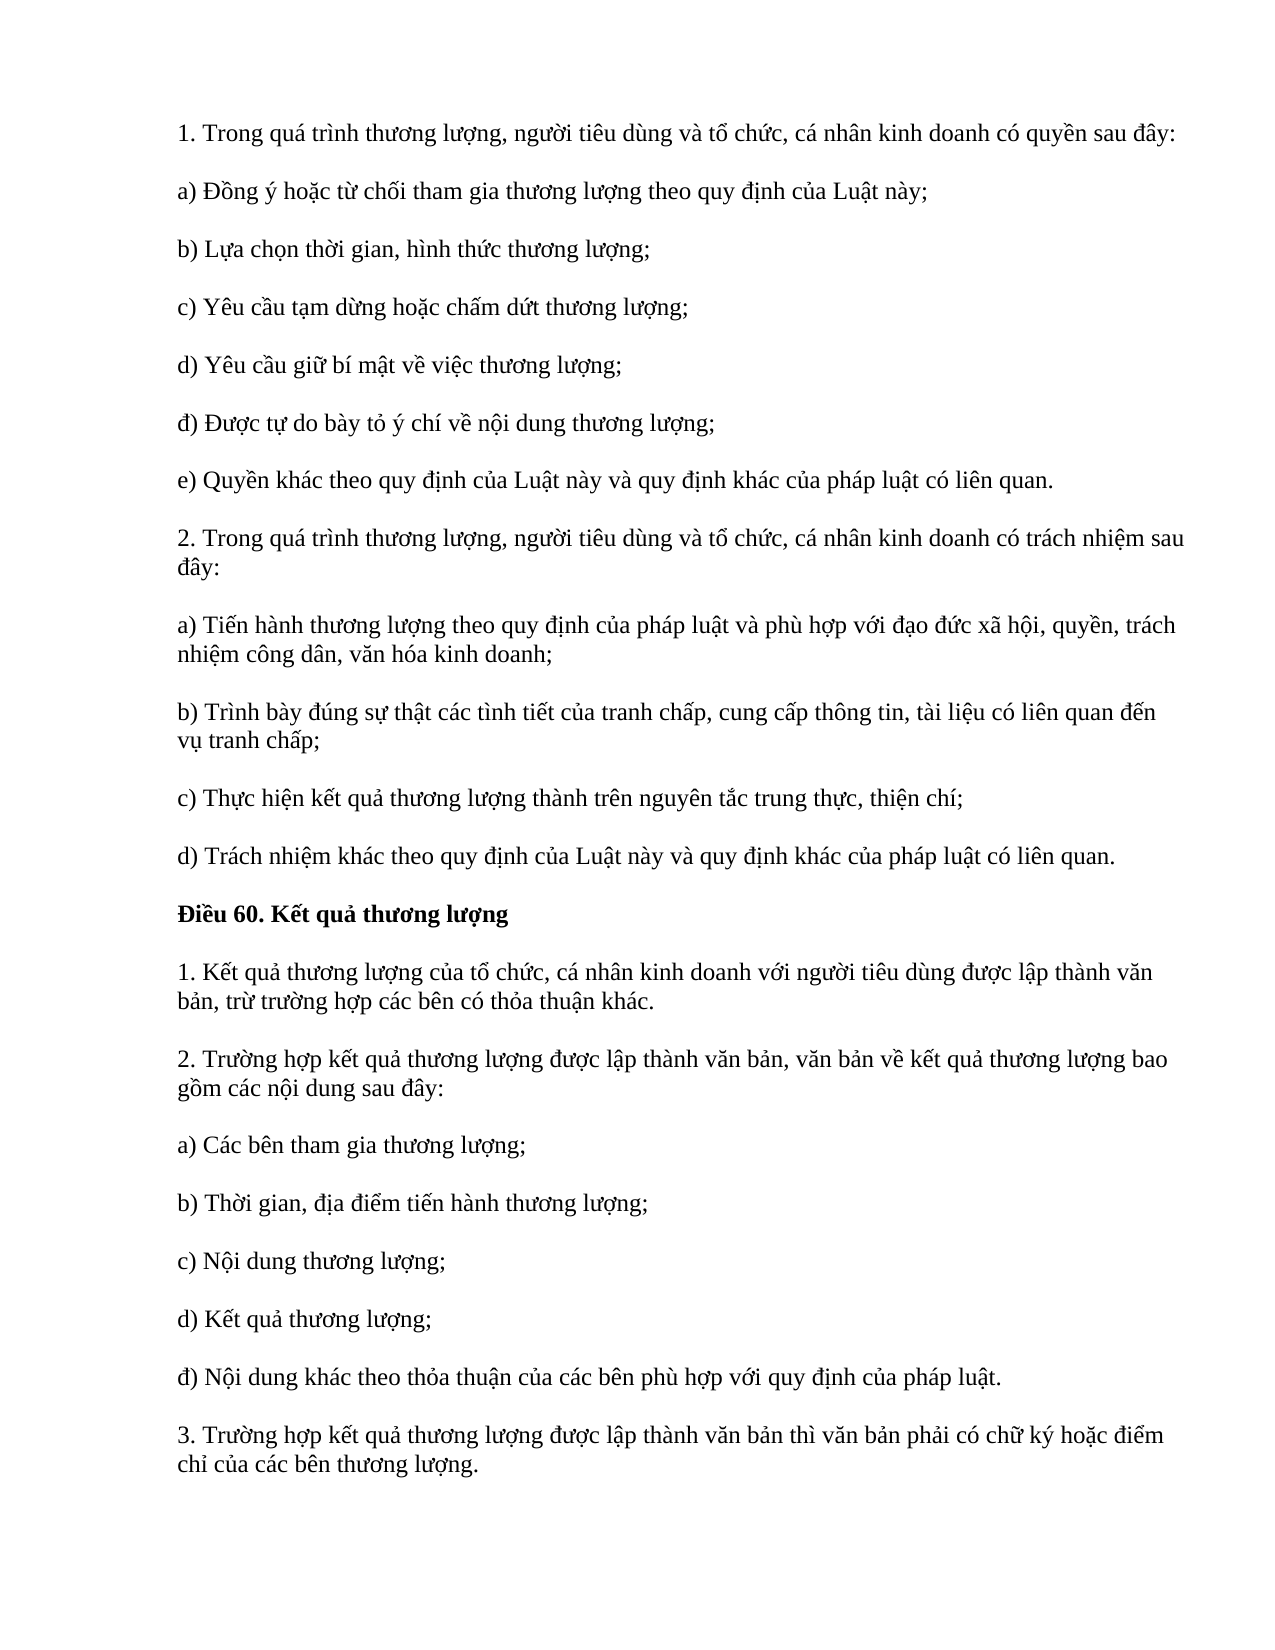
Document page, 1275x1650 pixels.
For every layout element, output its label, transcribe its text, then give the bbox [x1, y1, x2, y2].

text b) Thời gian, địa điểm tiến hành thương lượng; [177, 1188, 1186, 1217]
text d) Trách nhiệm khác theo quy định của Luật này và quy định khác của pháp luật có liên quan. [177, 841, 1186, 870]
text 1. Kết quả thương lượng của tổ chức, cá nhân kinh doanh với người tiêu dùng được lập thành văn bản, trừ trường hợp các bên có thỏa thuận khác. [177, 957, 1186, 1015]
text c) Yêu cầu tạm dừng hoặc chấm dứt thương lượng; [177, 292, 1186, 321]
text c) Nội dung thương lượng; [177, 1246, 1186, 1275]
text d) Yêu cầu giữ bí mật về việc thương lượng; [177, 350, 1186, 378]
text a) Tiến hành thương lượng theo quy định của pháp luật và phù hợp với đạo đức xã hội, quyền, trách nhiệm công dân, văn hóa kinh doanh; [177, 610, 1186, 668]
text b) Trình bày đúng sự thật các tình tiết của tranh chấp, cung cấp thông tin, tài liệu có liên quan đến vụ tranh chấp; [177, 697, 1186, 754]
text b) Lựa chọn thời gian, hình thức thương lượng; [177, 234, 1186, 263]
text c) Thực hiện kết quả thương lượng thành trên nguyên tắc trung thực, thiện chí; [177, 783, 1186, 812]
text 2. Trường hợp kết quả thương lượng được lập thành văn bản, văn bản về kết quả thương lượng bao gồm các nội dung sau đây: [177, 1044, 1186, 1101]
text e) Quyền khác theo quy định của Luật này và quy định khác của pháp luật có liên quan. [177, 466, 1186, 494]
text d) Kết quả thương lượng; [177, 1304, 1186, 1333]
text Điều 60. Kết quả thương lượng [177, 899, 1186, 928]
text 2. Trong quá trình thương lượng, người tiêu dùng và tổ chức, cá nhân kinh doanh có trách nhiệm sau đây: [177, 523, 1186, 581]
text a) Đồng ý hoặc từ chối tham gia thương lượng theo quy định của Luật này; [177, 176, 1186, 205]
text 1. Trong quá trình thương lượng, người tiêu dùng và tổ chức, cá nhân kinh doanh có quyền sau đây: [177, 118, 1186, 147]
text đ) Được tự do bày tỏ ý chí về nội dung thương lượng; [177, 408, 1186, 436]
text đ) Nội dung khác theo thỏa thuận của các bên phù hợp với quy định của pháp luật. [177, 1362, 1186, 1391]
text a) Các bên tham gia thương lượng; [177, 1131, 1186, 1159]
text 3. Trường hợp kết quả thương lượng được lập thành văn bản thì văn bản phải có chữ ký hoặc điểm chỉ của các bên thương lượng. [177, 1420, 1186, 1478]
